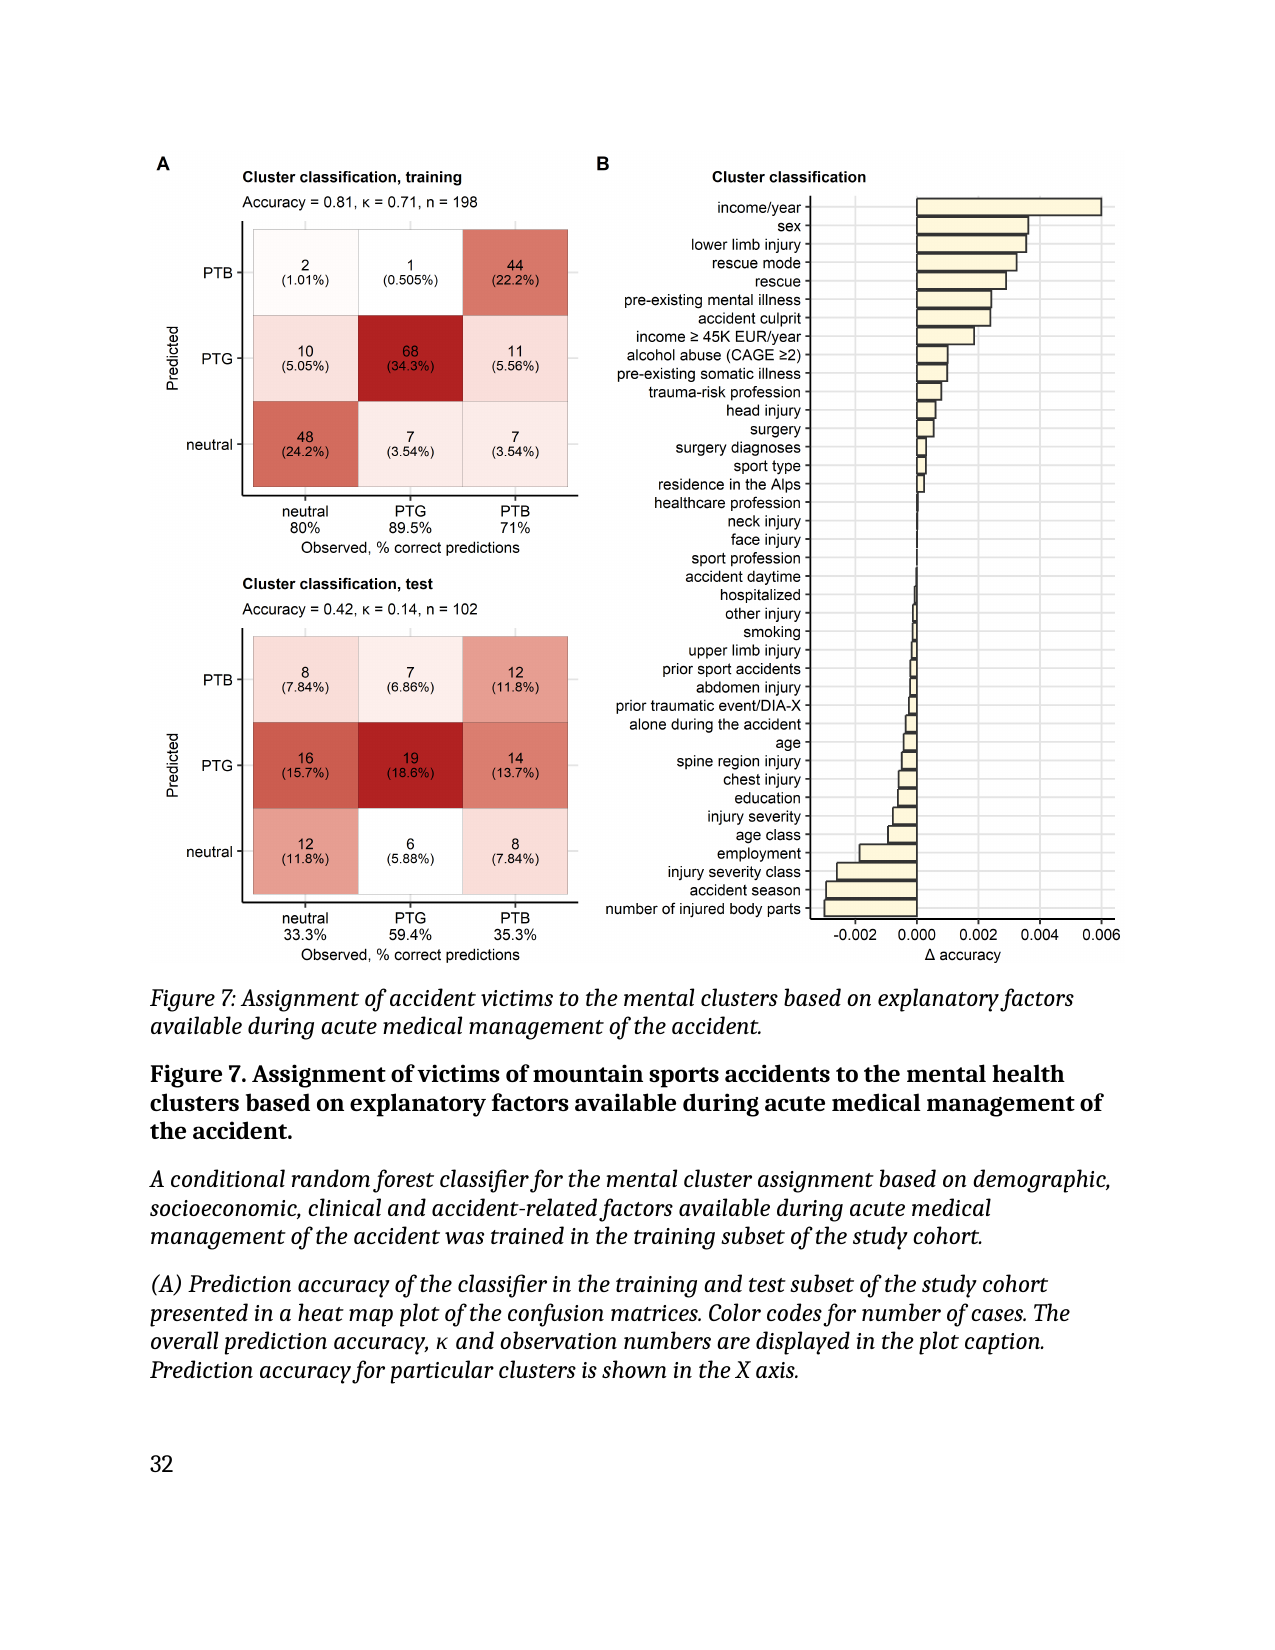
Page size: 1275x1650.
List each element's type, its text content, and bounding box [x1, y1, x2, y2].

text Figure 7: Assignment of accident victims to the mental clusters based on explanatory factors available during acute medical management of the accident. [150, 983, 1125, 1041]
text Figure 7. Assignment of victims of mountain sports accidents to the mental health clusters based on explanatory factors available during acute medical management of the accident. [150, 1060, 1125, 1146]
text (A) Prediction accuracy of the classifier in the training and test subset of the study cohort presented in a heat map plot of the confusion matrices. Color codes for number of cases. The overall prediction accuracy, and observation numbers are displayed in the plot caption. Prediction accuracy for particular clusters is shown in the X axis. [150, 1270, 1125, 1385]
text A conditional random forest classifier for the mental cluster assignment based on demographic, socioeconomic, clinical and accident-related factors available during acute medical management of the accident was trained in the training subset of the study cohort. [150, 1165, 1125, 1251]
picture [150, 150, 1125, 963]
